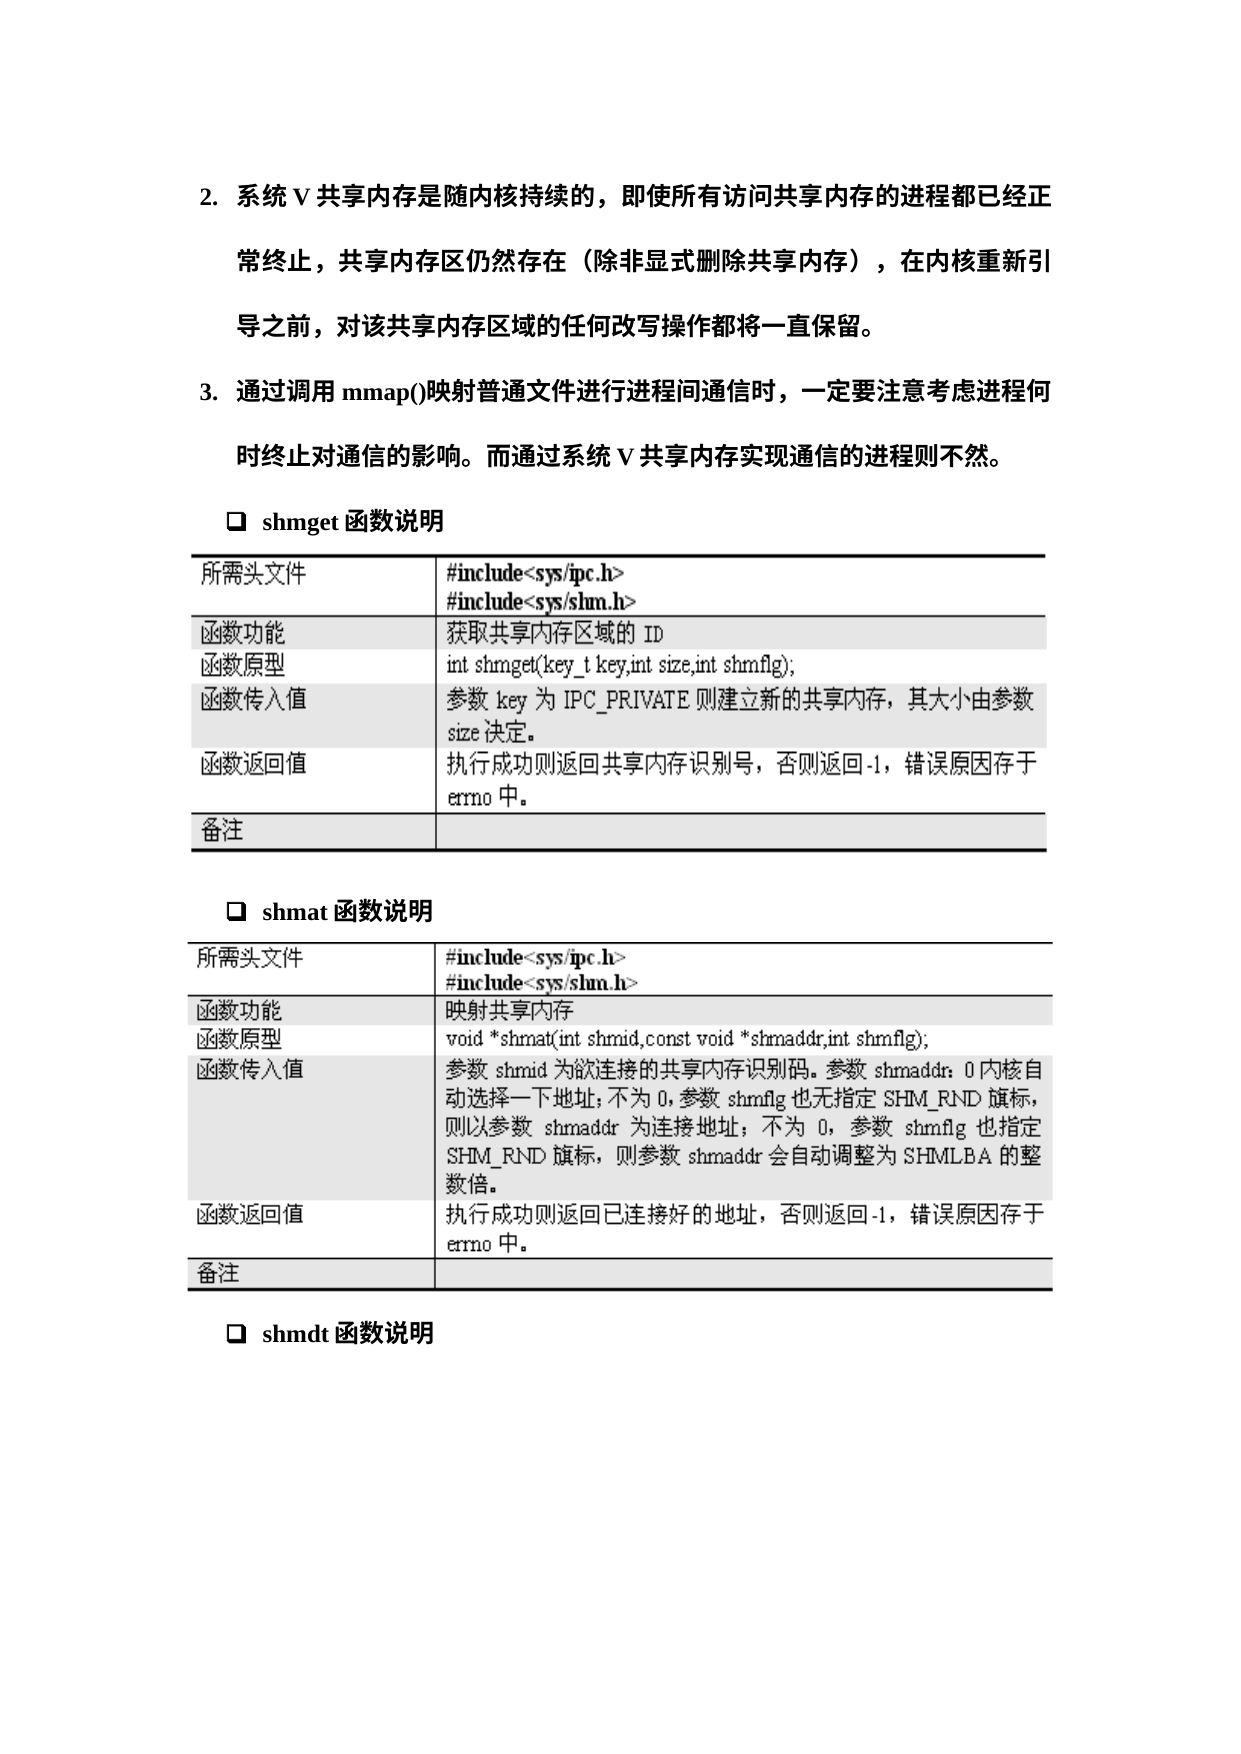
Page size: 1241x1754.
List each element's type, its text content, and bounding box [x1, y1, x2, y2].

list shmget函数说明 [225, 487, 1053, 552]
list shmat函数说明 [225, 877, 1053, 942]
list shmdt函数说明 [225, 1299, 1053, 1364]
list 系统V共享内存是随内核持续的，即使所有访问共享内存的进程都已经正常终止，共享内存区仍然存在（除非显式删除共享内存），在内核重新引导之前，对该共享内存区域的任何改写操作都将一直保留。 [199, 162, 1053, 357]
list 通过调用mmap()映射普通文件进行进程间通信时，一定要注意考虑进程何时终止对通信的影响。而通过系统V共享内存实现通信的进程则不然。 [199, 357, 1053, 487]
picture [187, 942, 1053, 1293]
picture [187, 552, 1053, 856]
